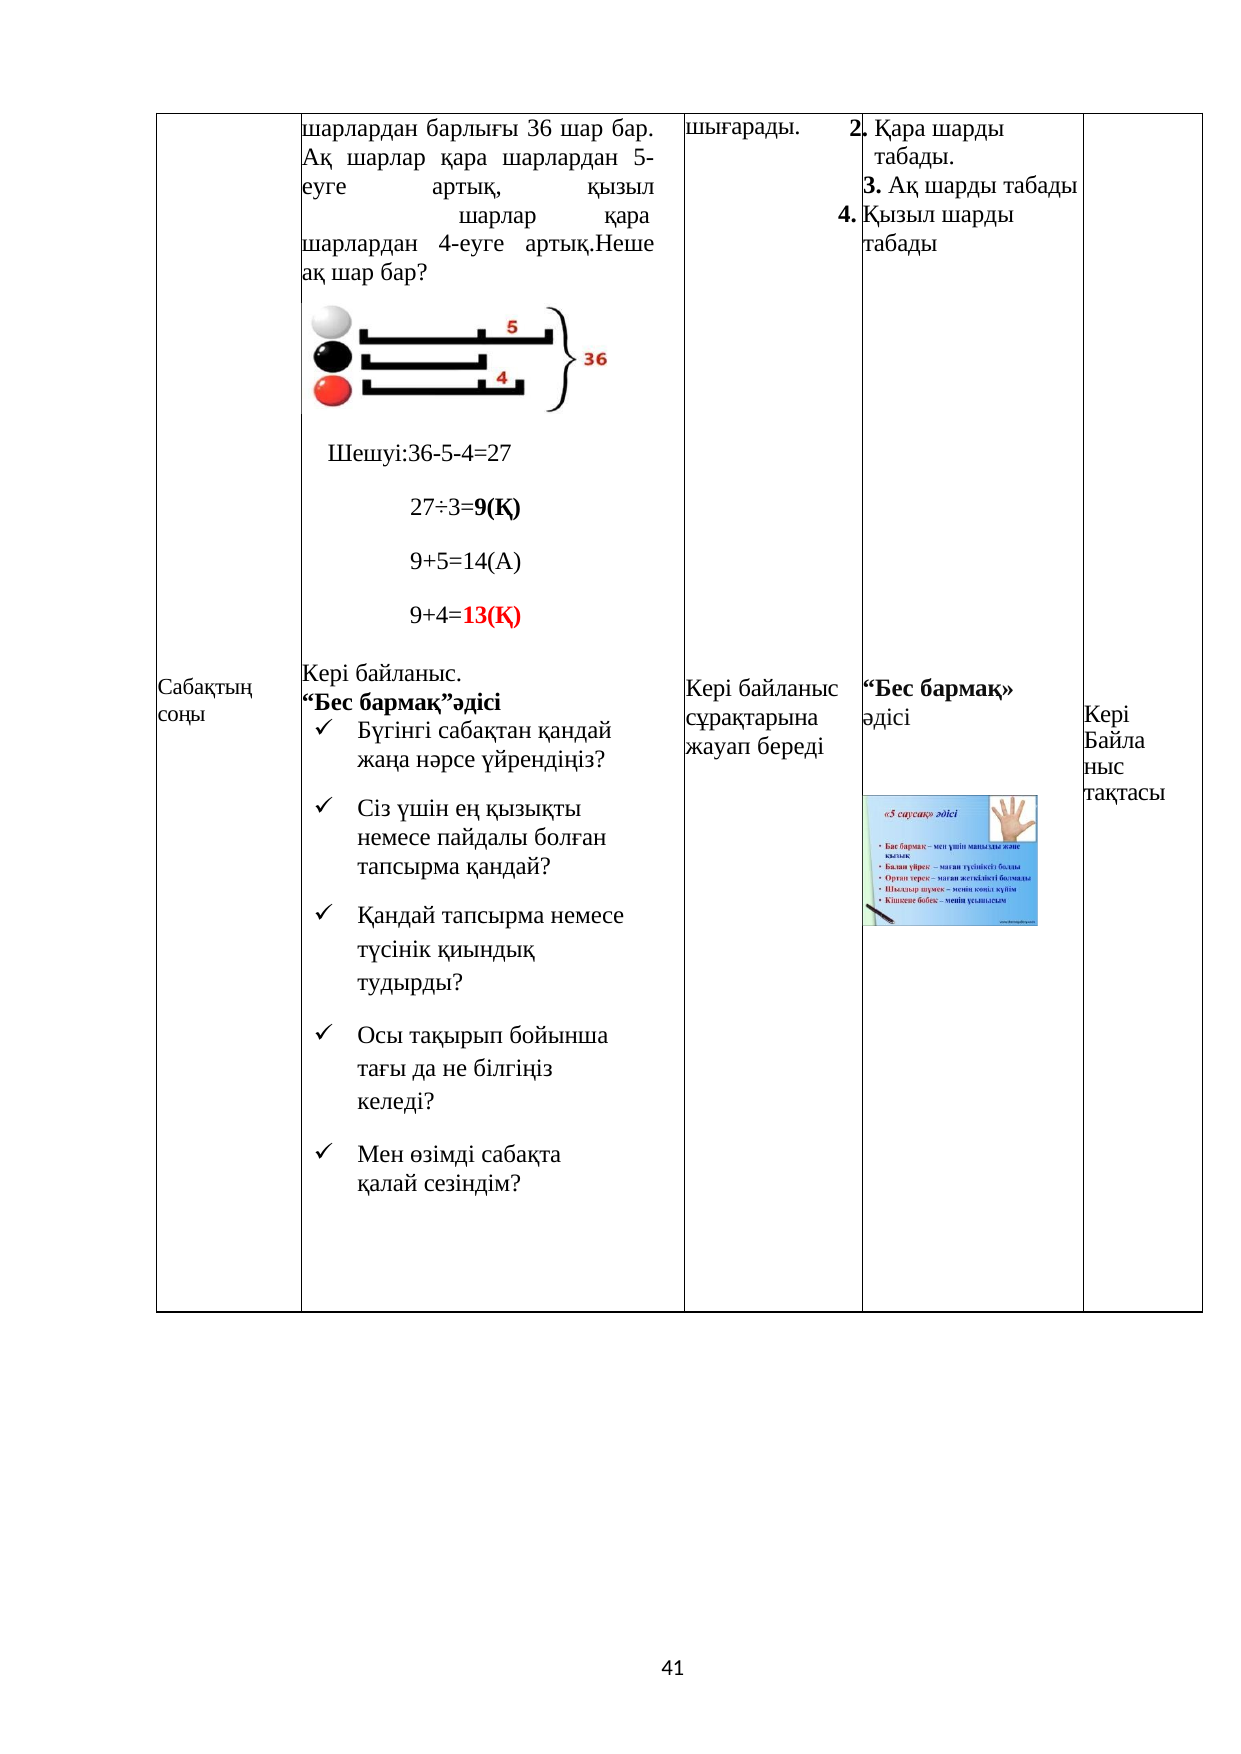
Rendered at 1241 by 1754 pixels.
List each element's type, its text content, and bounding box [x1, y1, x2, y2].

table_header шарлардан барлығы 36 шар бар. Ақ шарлар қара шарлардан 5-еуге артық, қызыл шарлар қара шарлардан 4-еуге артық.Неше ақ шар бар? Шешуі:36-5-4=27 27÷3=9(Қ) 9+5=14(А) 9+4=13(Қ) Кері байланыс. “Бес бармақ”әдісі Бүгінгі сабақтан қандай жаңа нәрсе үйрендіңіз? Сіз үшін ең қызықты немесе пайдалы болған тапсырма қандай? Қандай тапсырма немесе түсінік қиындық тудырды? Осы тақырып бойынша тағы да не білгіңіз келеді? Мен өзімді сабақта қалай сезіндім? [302, 114, 684, 1311]
table_header [157, 114, 301, 464]
picture [862, 795, 1038, 926]
table_cell Сабақтың соңы [157, 465, 301, 1311]
table_cell Кері Байла ныс тақтасы [1084, 465, 1202, 1311]
table_header Қара шарды табады. Ақ шарды табады Қызыл шарды табады [863, 114, 1083, 464]
table_cell Кері байланыс сұрақтарына жауап береді [685, 465, 862, 1311]
table_cell “Бес бармақ» әдісі [863, 465, 1083, 1311]
table_header шығарады. [685, 114, 862, 464]
table_header [1084, 114, 1202, 464]
picture [301, 303, 608, 414]
